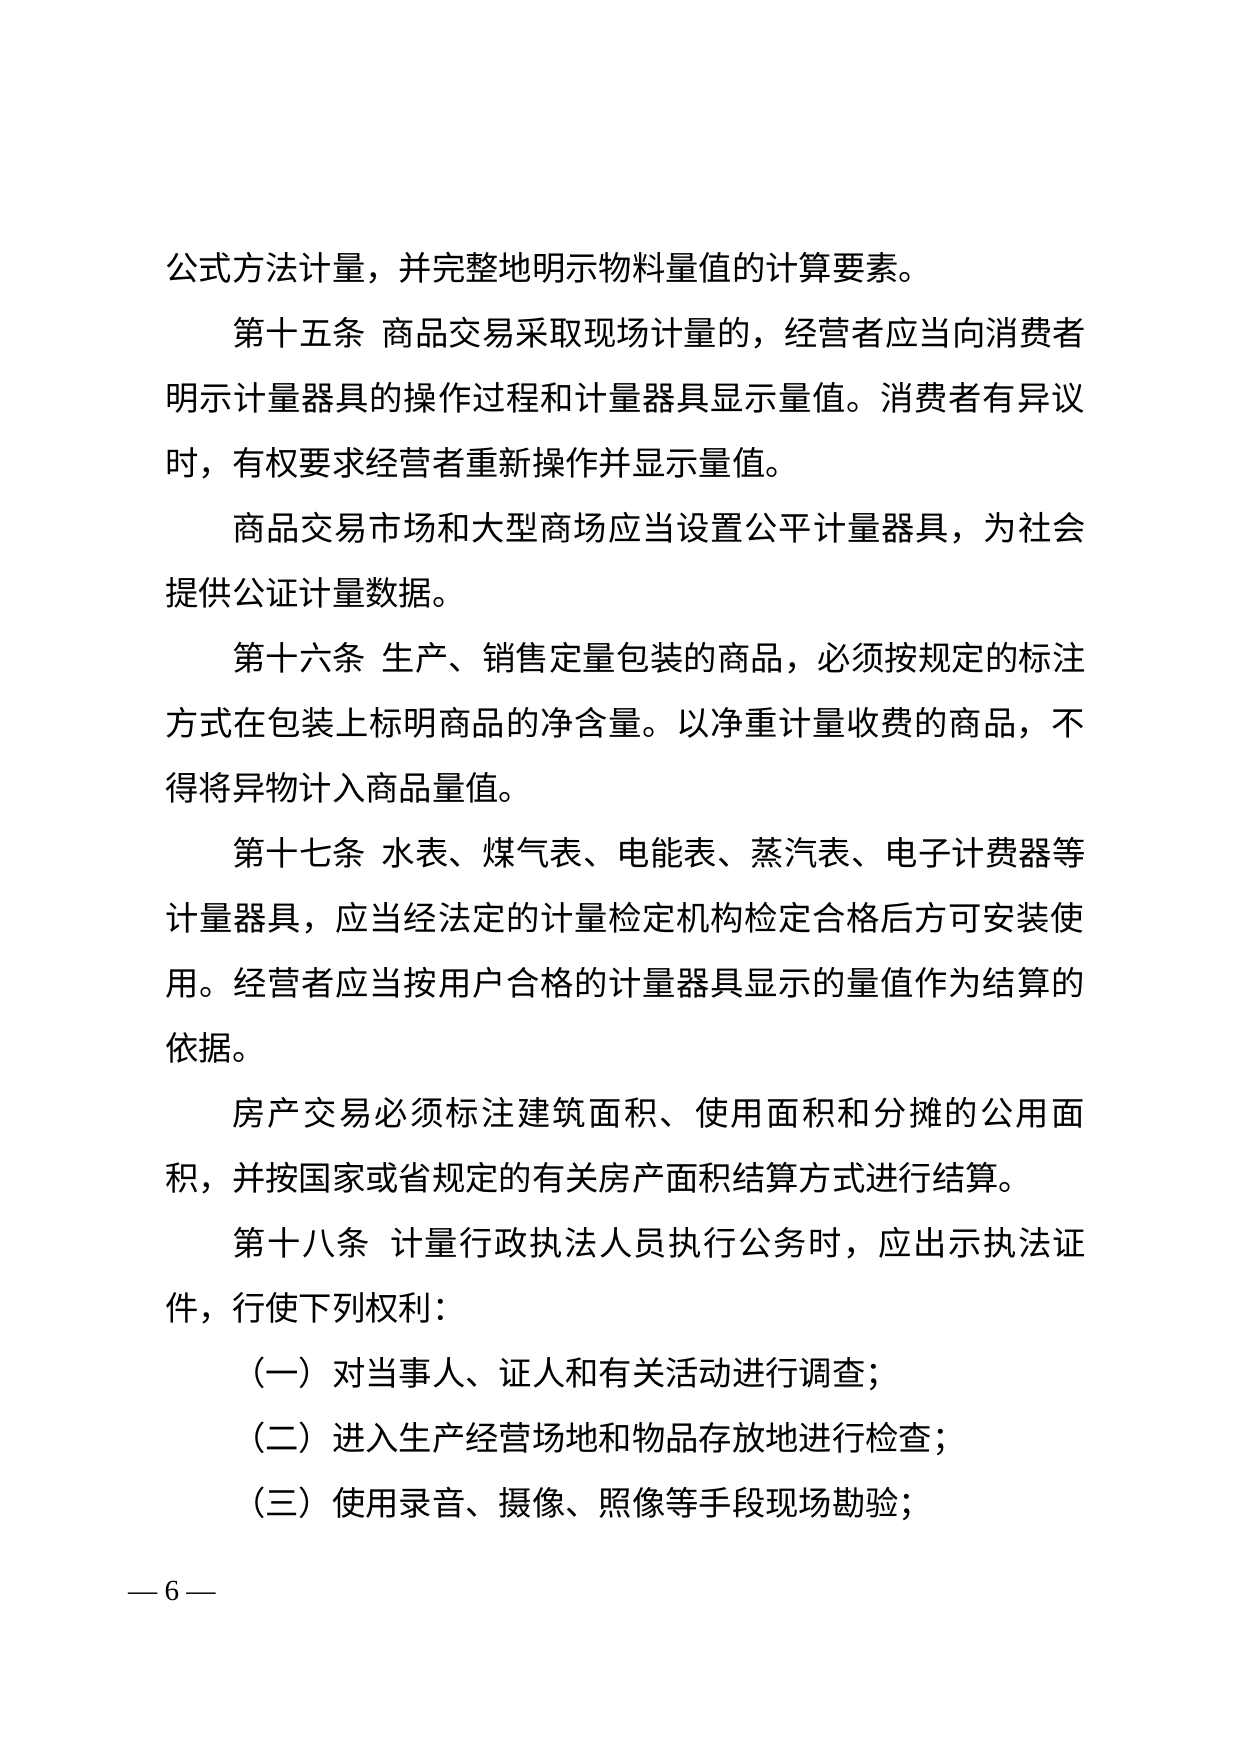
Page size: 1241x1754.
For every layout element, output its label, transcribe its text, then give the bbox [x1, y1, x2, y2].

text 第十五条 商品交易采取现场计量的，经营者应当向消费者明示计量器具的操作过程和计量器具显示量值。消费者有异议时，有权要求经营者重新操作并显示量值。 [165, 298, 1087, 493]
text 第十七条 水表、煤气表、电能表、蒸汽表、电子计费器等计量器具，应当经法定的计量检定机构检定合格后方可安装使用。经营者应当按用户合格的计量器具显示的量值作为结算的依据。 [165, 818, 1087, 1078]
text 第十八条 计量行政执法人员执行公务时，应出示执法证件，行使下列权利： [165, 1208, 1087, 1338]
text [165, 233, 1087, 298]
text （二）进入生产经营场地和物品存放地进行检查； [165, 1403, 1087, 1468]
text 商品交易市场和大型商场应当设置公平计量器具，为社会提供公证计量数据。 [165, 493, 1087, 623]
text 房产交易必须标注建筑面积、使用面积和分摊的公用面积，并按国家或省规定的有关房产面积结算方式进行结算。 [165, 1078, 1087, 1208]
text 第十六条 生产、销售定量包装的商品，必须按规定的标注方式在包装上标明商品的净含量。以净重计量收费的商品，不得将异物计入商品量值。 [165, 623, 1087, 818]
text （三）使用录音、摄像、照像等手段现场勘验； [165, 1468, 1087, 1533]
text （一）对当事人、证人和有关活动进行调查； [165, 1338, 1087, 1403]
